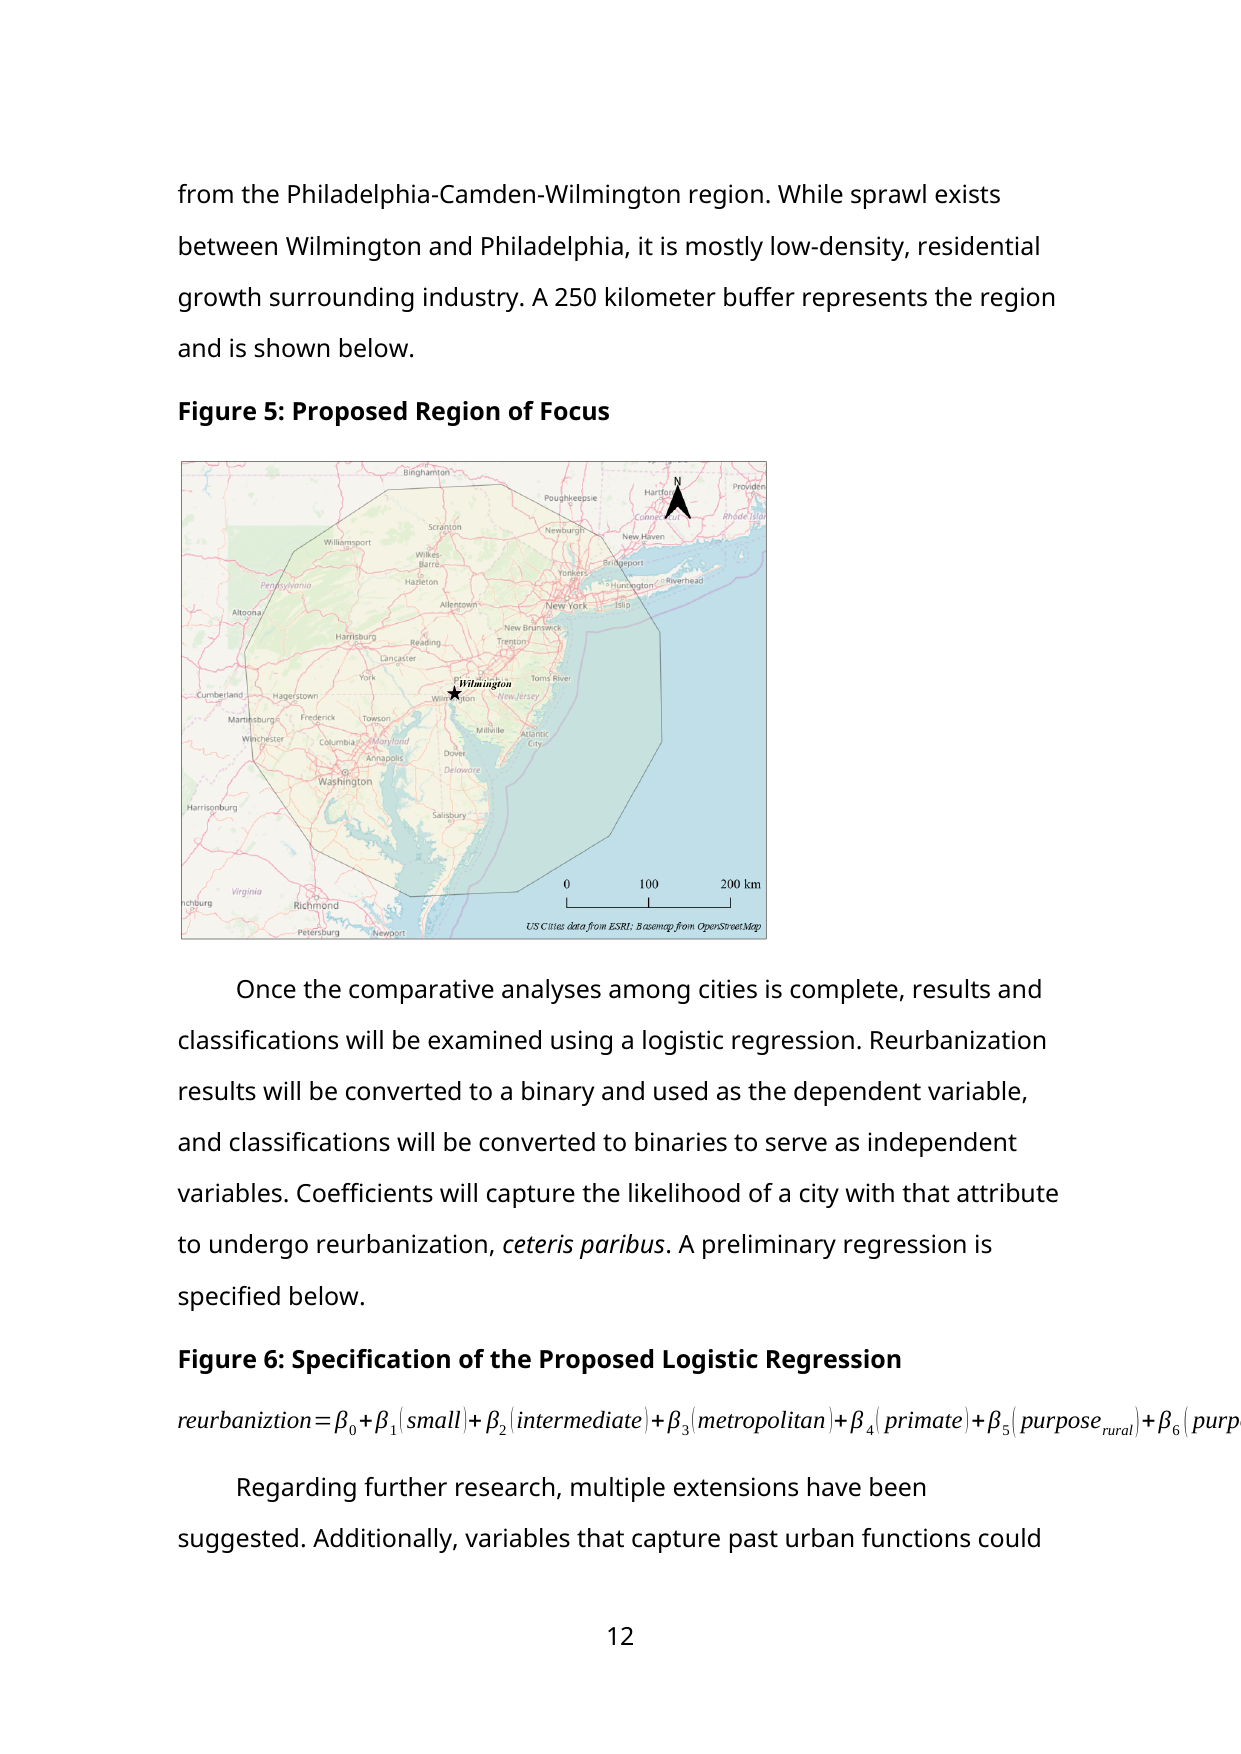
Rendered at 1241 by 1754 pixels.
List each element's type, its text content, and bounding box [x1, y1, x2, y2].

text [177, 177, 1063, 364]
picture [177, 457, 770, 943]
text Figure 6: Specification of the Proposed Logistic Regression [177, 1342, 1063, 1376]
text Figure 5: Proposed Region of Focus [177, 394, 1063, 428]
text Once the comparative analyses among cities is complete, results and classifications will be examined using a logistic regression. Reurbanization results will be converted to a binary and used as the dependent variable, and classifications will be converted to binaries to serve as independent variables. Coefficients will capture the likelihood of a city with that attribute to undergo reurbanization, ceteris paribus. A preliminary regression is specified below. [177, 972, 1063, 1312]
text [177, 1469, 1063, 1554]
